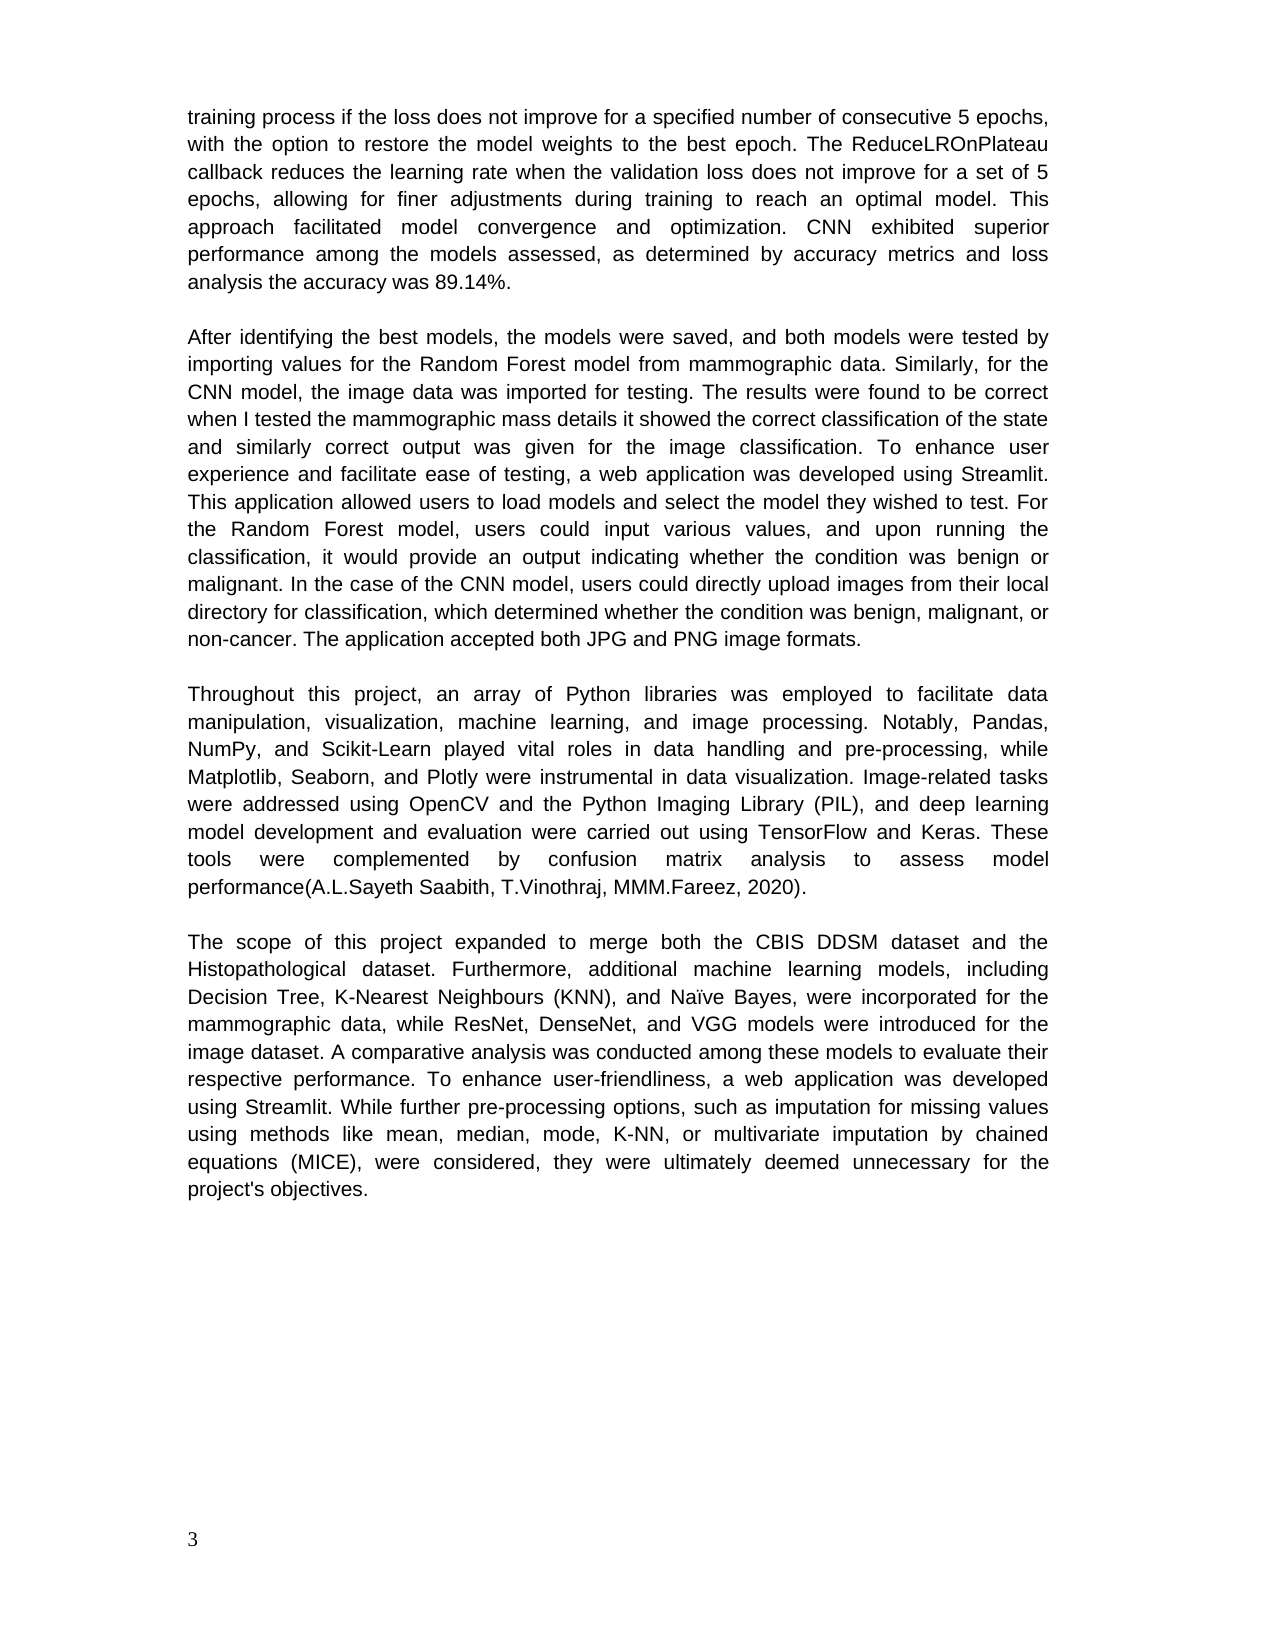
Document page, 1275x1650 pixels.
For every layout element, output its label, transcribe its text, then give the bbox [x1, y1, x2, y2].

text After identifying the best models, the models were saved, and both models were tested by importing values for the Random Forest model from mammographic data. Similarly, for the CNN model, the image data was imported for testing. The results were found to be correct when I tested the mammographic mass details it showed the correct classification of the state and similarly correct output was given for the image classification. To enhance user experience and facilitate ease of testing, a web application was developed using Streamlit. This application allowed users to load models and select the model they wished to test. For the Random Forest model, users could input various values, and upon running the classification, it would provide an output indicating whether the condition was benign or malignant. In the case of the CNN model, users could directly upload images from their local directory for classification, which determined whether the condition was benign, malignant, or non-cancer. The application accepted both JPG and PNG image formats. [187, 324, 1050, 651]
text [187, 104, 1050, 293]
text The scope of this project expanded to merge both the CBIS DDSM dataset and the Histopathological dataset. Furthermore, additional machine learning models, including Decision Tree, K-Nearest Neighbours (KNN), and Naïve Bayes, were incorporated for the mammographic data, while ResNet, DenseNet, and VGG models were introduced for the image dataset. A comparative analysis was conducted among these models to evaluate their respective performance. To enhance user-friendliness, a web application was developed using Streamlit. While further pre-processing options, such as imputation for missing values using methods like mean, median, mode, K-NN, or multivariate imputation by chained equations (MICE), were considered, they were ultimately deemed unnecessary for the project's objectives. [187, 929, 1050, 1201]
text Throughout this project, an array of Python libraries was employed to facilitate data manipulation, visualization, machine learning, and image processing. Notably, Pandas, NumPy, and Scikit-Learn played vital roles in data handling and pre-processing, while Matplotlib, Seaborn, and Plotly were instrumental in data visualization. Image-related tasks were addressed using OpenCV and the Python Imaging Library (PIL), and deep learning model development and evaluation were carried out using TensorFlow and Keras. These tools were complemented by confusion matrix analysis to assess model performance. [187, 682, 1050, 898]
